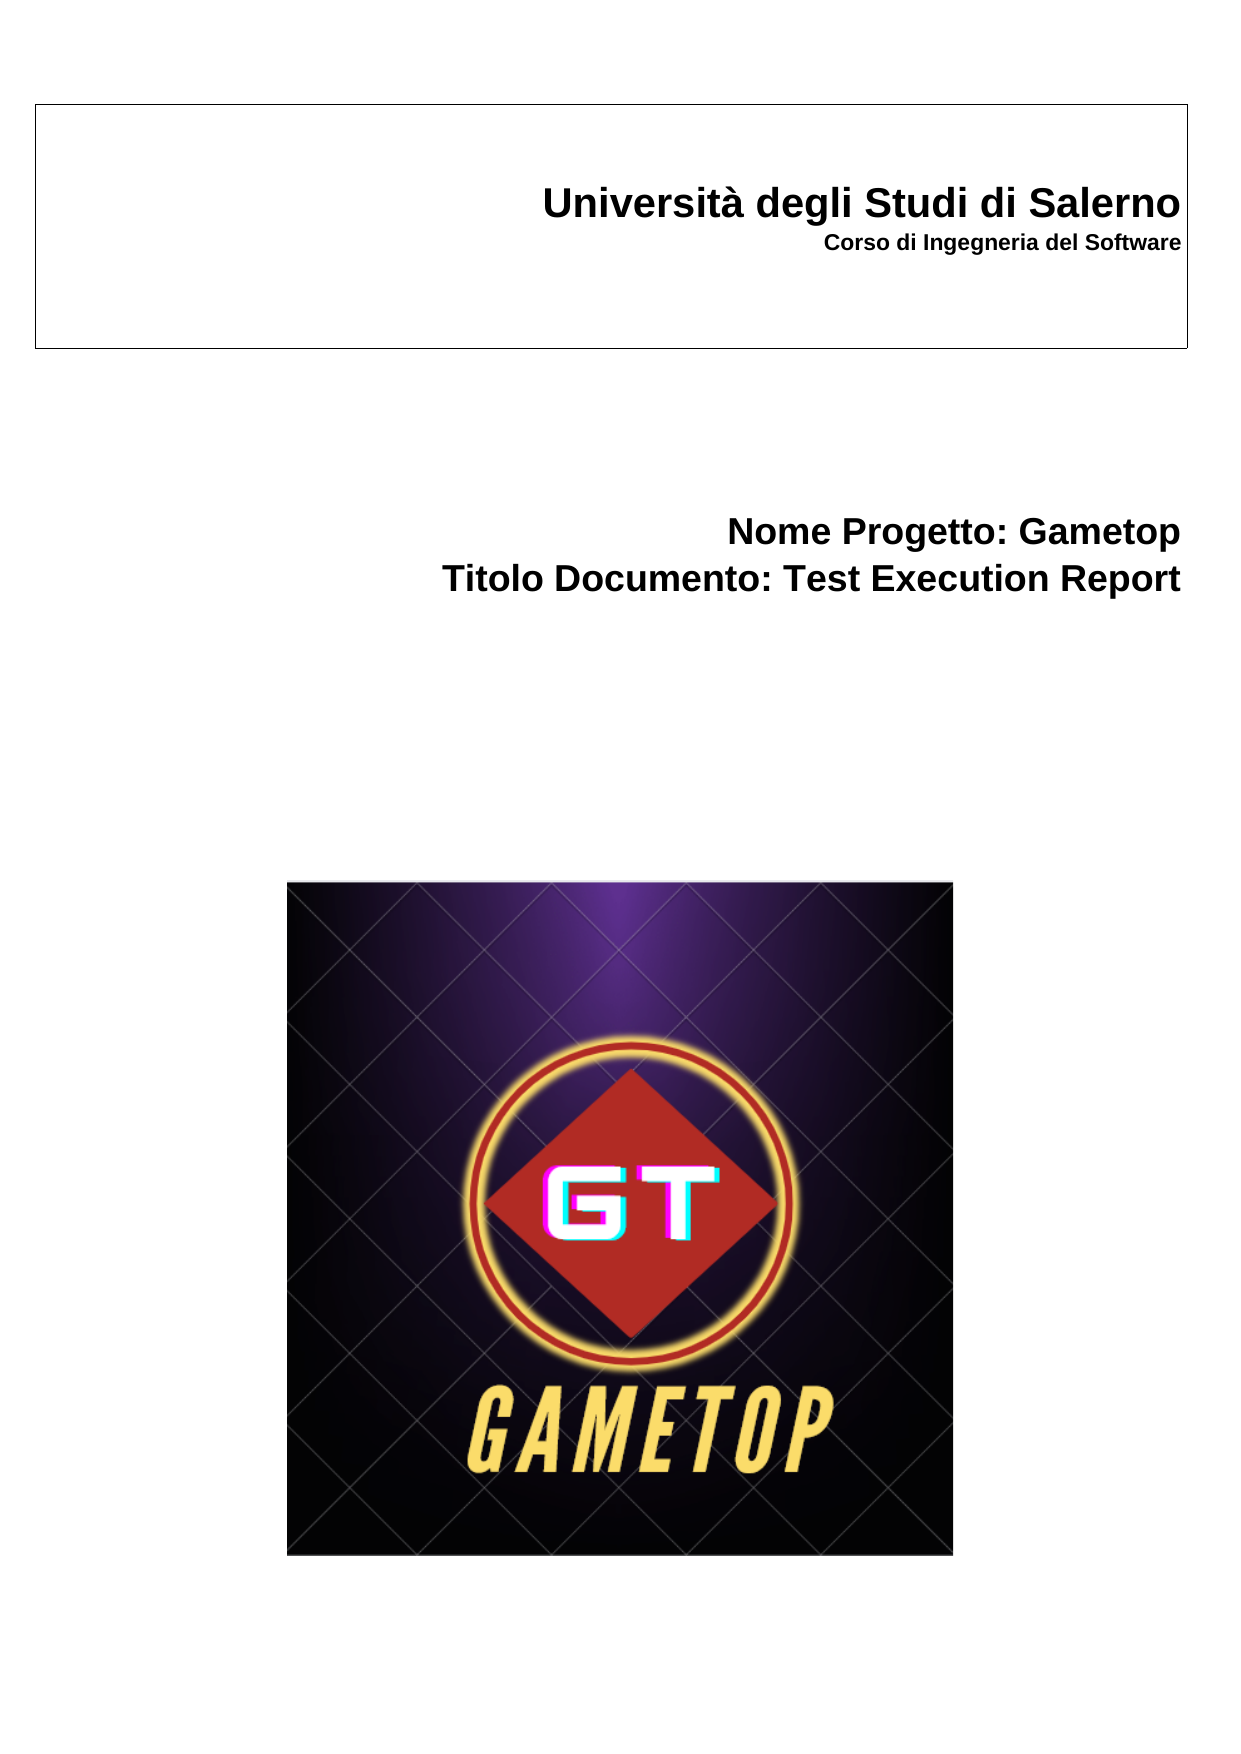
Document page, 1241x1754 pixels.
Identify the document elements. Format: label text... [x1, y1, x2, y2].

picture [287, 880, 954, 1556]
table_header Università degli Studi di Salerno Corso di Ingegneria del Software [36, 105, 1187, 348]
text Nome Progetto: Gametop Titolo Documento: Test Execution Report [59, 509, 1181, 599]
